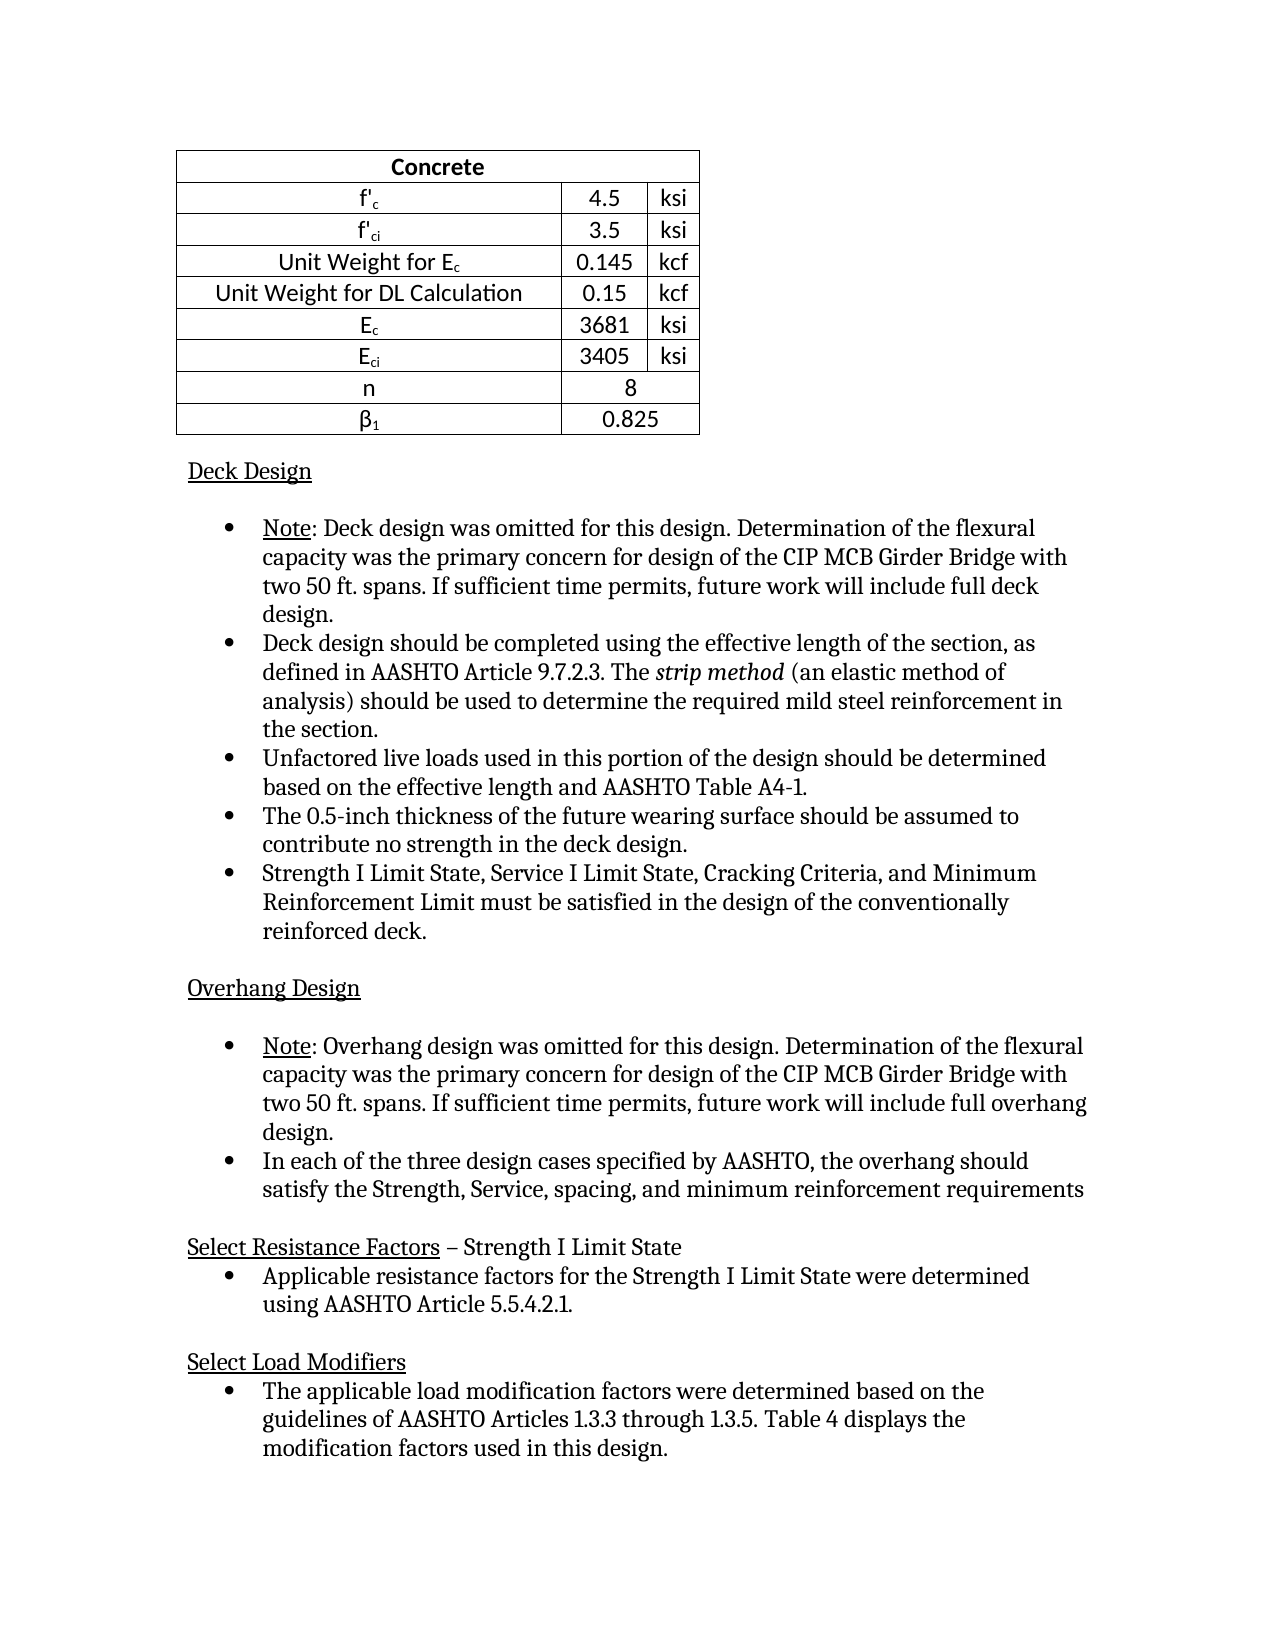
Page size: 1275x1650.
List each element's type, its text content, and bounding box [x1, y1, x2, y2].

table_cell 0.825 [562, 404, 699, 434]
list The 0.5-inch thickness of the future wearing surface should be assumed to contribute no strength in the deck design. [225, 802, 1087, 859]
table_cell 8 [562, 372, 699, 402]
table_cell Concrete [177, 151, 699, 182]
table_cell kcf [648, 277, 699, 308]
table_cell β1 [177, 404, 561, 434]
text Deck Design [187, 457, 1087, 485]
text Overhang Design [187, 974, 1087, 1003]
table_cell 3405 [562, 340, 647, 371]
table_cell Eci [177, 340, 561, 371]
table_cell 0.145 [562, 246, 647, 276]
table_cell 3681 [562, 309, 647, 339]
text Select Resistance Factors – Strength I Limit State [187, 1233, 1087, 1262]
table_cell 3.5 [562, 214, 647, 245]
table_cell ksi [648, 214, 699, 245]
table_cell f'ci [177, 214, 561, 245]
list Note: Deck design was omitted for this design. Determination of the flexural capacity was the primary concern for design of the CIP MCB Girder Bridge with two 50 ft. spans. If sufficient time permits, future work will include full deck design. [225, 514, 1087, 629]
table_cell Unit Weight for DL Calculation [177, 277, 561, 308]
table_cell Unit Weight for Ec [177, 246, 561, 276]
list Note: Overhang design was omitted for this design. Determination of the flexural capacity was the primary concern for design of the CIP MCB Girder Bridge with two 50 ft. spans. If sufficient time permits, future work will include full overhang design. [225, 1032, 1087, 1147]
table_cell n [177, 372, 561, 402]
table_cell f'c [177, 183, 561, 213]
table_cell Ec [177, 309, 561, 339]
table_cell ksi [648, 340, 699, 371]
table_cell ksi [648, 309, 699, 339]
table_cell kcf [648, 246, 699, 276]
table_cell 4.5 [562, 183, 647, 213]
list Strength I Limit State, Service I Limit State, Cracking Criteria, and Minimum Reinforcement Limit must be satisfied in the design of the conventionally reinforced deck. [225, 859, 1087, 945]
list Deck design should be completed using the effective length of the section, as defined in AASHTO Article 9.7.2.3. The strip method (an elastic method of analysis) should be used to determine the required mild steel reinforcement in the section. [225, 629, 1087, 744]
list In each of the three design cases specified by AASHTO, the overhang should satisfy the Strength, Service, spacing, and minimum reinforcement requirements [225, 1147, 1087, 1204]
list Unfactored live loads used in this portion of the design should be determined based on the effective length and AASHTO Table A4-1. [225, 744, 1087, 802]
text Select Load Modifiers [187, 1348, 1087, 1377]
list Applicable resistance factors for the Strength I Limit State were determined using AASHTO Article 5.5.4.2.1. [225, 1262, 1087, 1319]
table_cell ksi [648, 183, 699, 213]
table_cell 0.15 [562, 277, 647, 308]
list The applicable load modification factors were determined based on the guidelines of AASHTO Articles 1.3.3 through 1.3.5. Table 4 displays the modification factors used in this design. [225, 1377, 1087, 1463]
